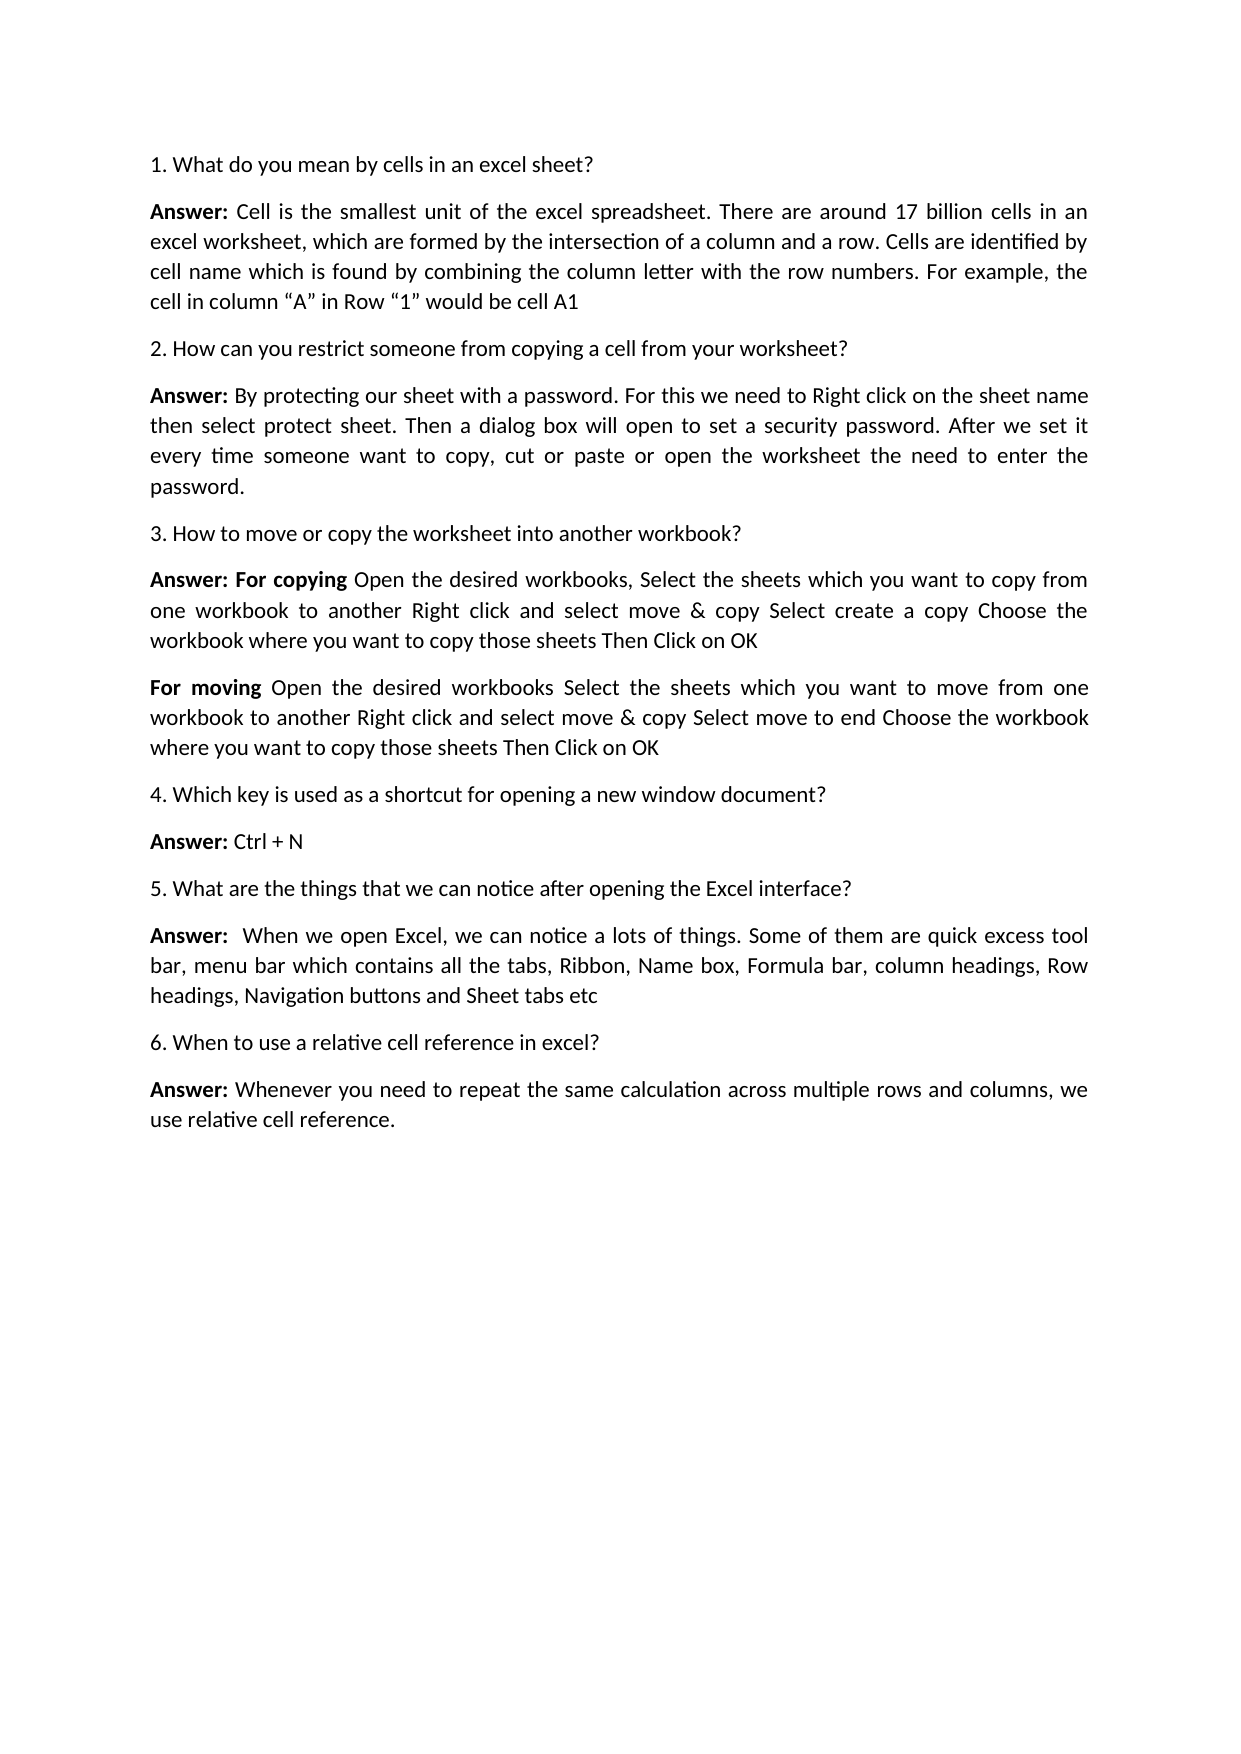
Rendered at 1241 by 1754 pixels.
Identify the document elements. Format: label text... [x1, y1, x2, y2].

text For moving Open the desired workbooks Select the sheets which you want to move from one workbook to another Right click and select move & copy Select move to end Choose the workbook where you want to copy those sheets Then Click on OK [150, 673, 1090, 761]
text Answer: By protecting our sheet with a password. For this we need to Right click on the sheet name then select protect sheet. Then a dialog box will open to set a security password. After we set it every time someone want to copy, cut or paste or open the worksheet the need to enter the password. [150, 381, 1090, 500]
text 5. What are the things that we can notice after opening the Excel interface? [150, 874, 1090, 902]
text Answer: Ctrl + N [150, 827, 1090, 855]
text Answer: When we open Excel, we can notice a lots of things. Some of them are quick excess tool bar, menu bar which contains all the tabs, Ribbon, Name box, Formula bar, column headings, Row headings, Navigation buttons and Sheet tabs etc [150, 921, 1090, 1009]
text Answer: Cell is the smallest unit of the excel spreadsheet. There are around 17 billion cells in an excel worksheet, which are formed by the intersection of a column and a row. Cells are identified by cell name which is found by combining the column letter with the row numbers. For example, the cell in column “A” in Row “1” would be cell A1 [150, 197, 1090, 316]
text 6. When to use a relative cell reference in excel? [150, 1028, 1090, 1056]
text 4. Which key is used as a shortcut for opening a new window document? [150, 780, 1090, 808]
text 2. How can you restrict someone from copying a cell from your worksheet? [150, 334, 1090, 362]
text 3. How to move or copy the worksheet into another workbook? [150, 519, 1090, 547]
text 1. What do you mean by cells in an excel sheet? [150, 150, 1090, 178]
text Answer: For copying Open the desired workbooks, Select the sheets which you want to copy from one workbook to another Right click and select move & copy Select create a copy Choose the workbook where you want to copy those sheets Then Click on OK [150, 566, 1090, 654]
text Answer: Whenever you need to repeat the same calculation across multiple rows and columns, we use relative cell reference. [150, 1075, 1090, 1133]
